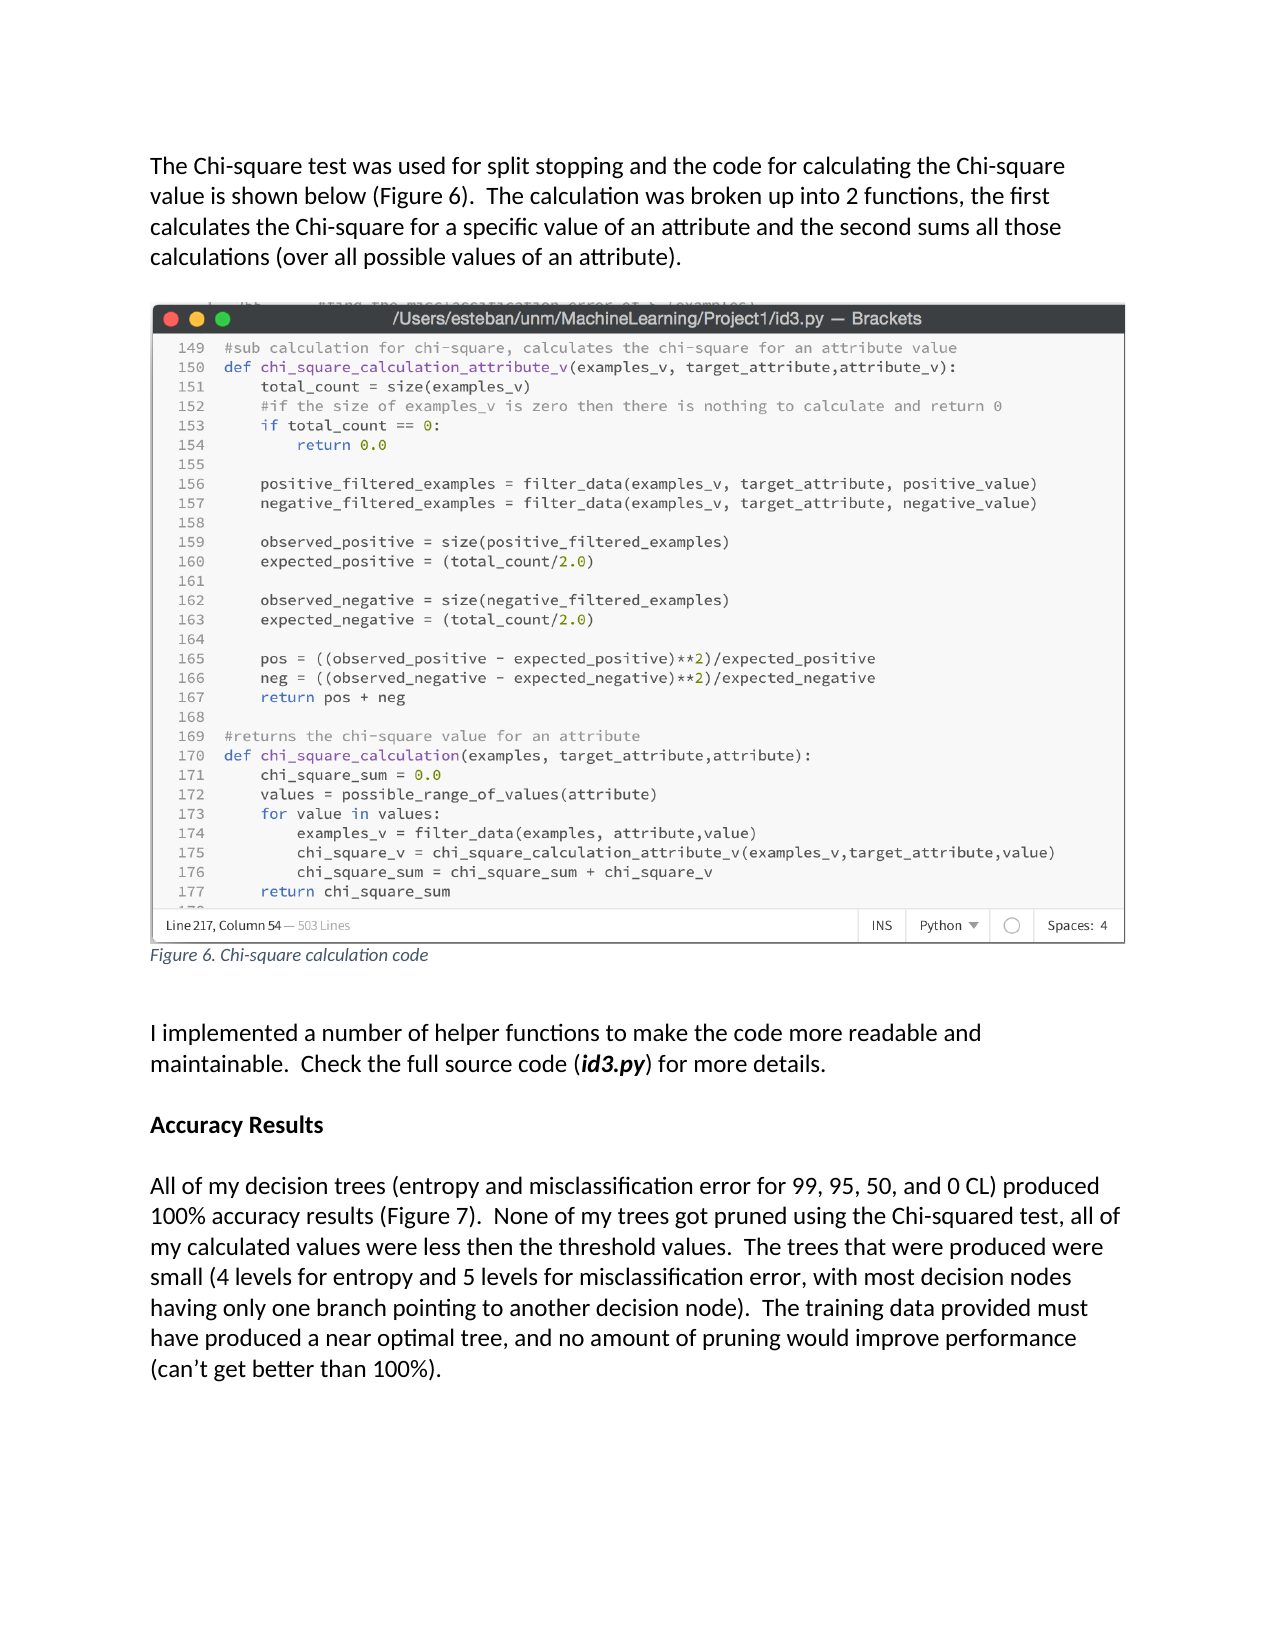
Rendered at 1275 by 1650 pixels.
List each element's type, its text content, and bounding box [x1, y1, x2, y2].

text The Chi-square test was used for split stopping and the code for calculating the Chi-square value is shown below (Figure 6). The calculation was broken up into 2 functions, the first calculates the Chi-square for a specific value of an attribute and the second sums all those calculations (over all possible values of an attribute). [150, 150, 1125, 272]
text I implemented a number of helper functions to make the code more readable and maintainable. Check the full source code (id3.py) for more details. [150, 1017, 1125, 1078]
picture [150, 302, 1125, 944]
text Accuracy Results [150, 1109, 1125, 1139]
text All of my decision trees (entropy and misclassification error for 99, 95, 50, and 0 CL) produced 100% accuracy results (Figure 7). None of my trees got pruned using the Chi-squared test, all of my calculated values were less then the threshold values. The trees that were produced were small (4 levels for entropy and 5 levels for misclassification error, with most decision nodes having only one branch pointing to another decision node). The training data provided must have produced a near optimal tree, and no amount of pruning would improve performance (can’t get better than 100%). [150, 1170, 1125, 1384]
